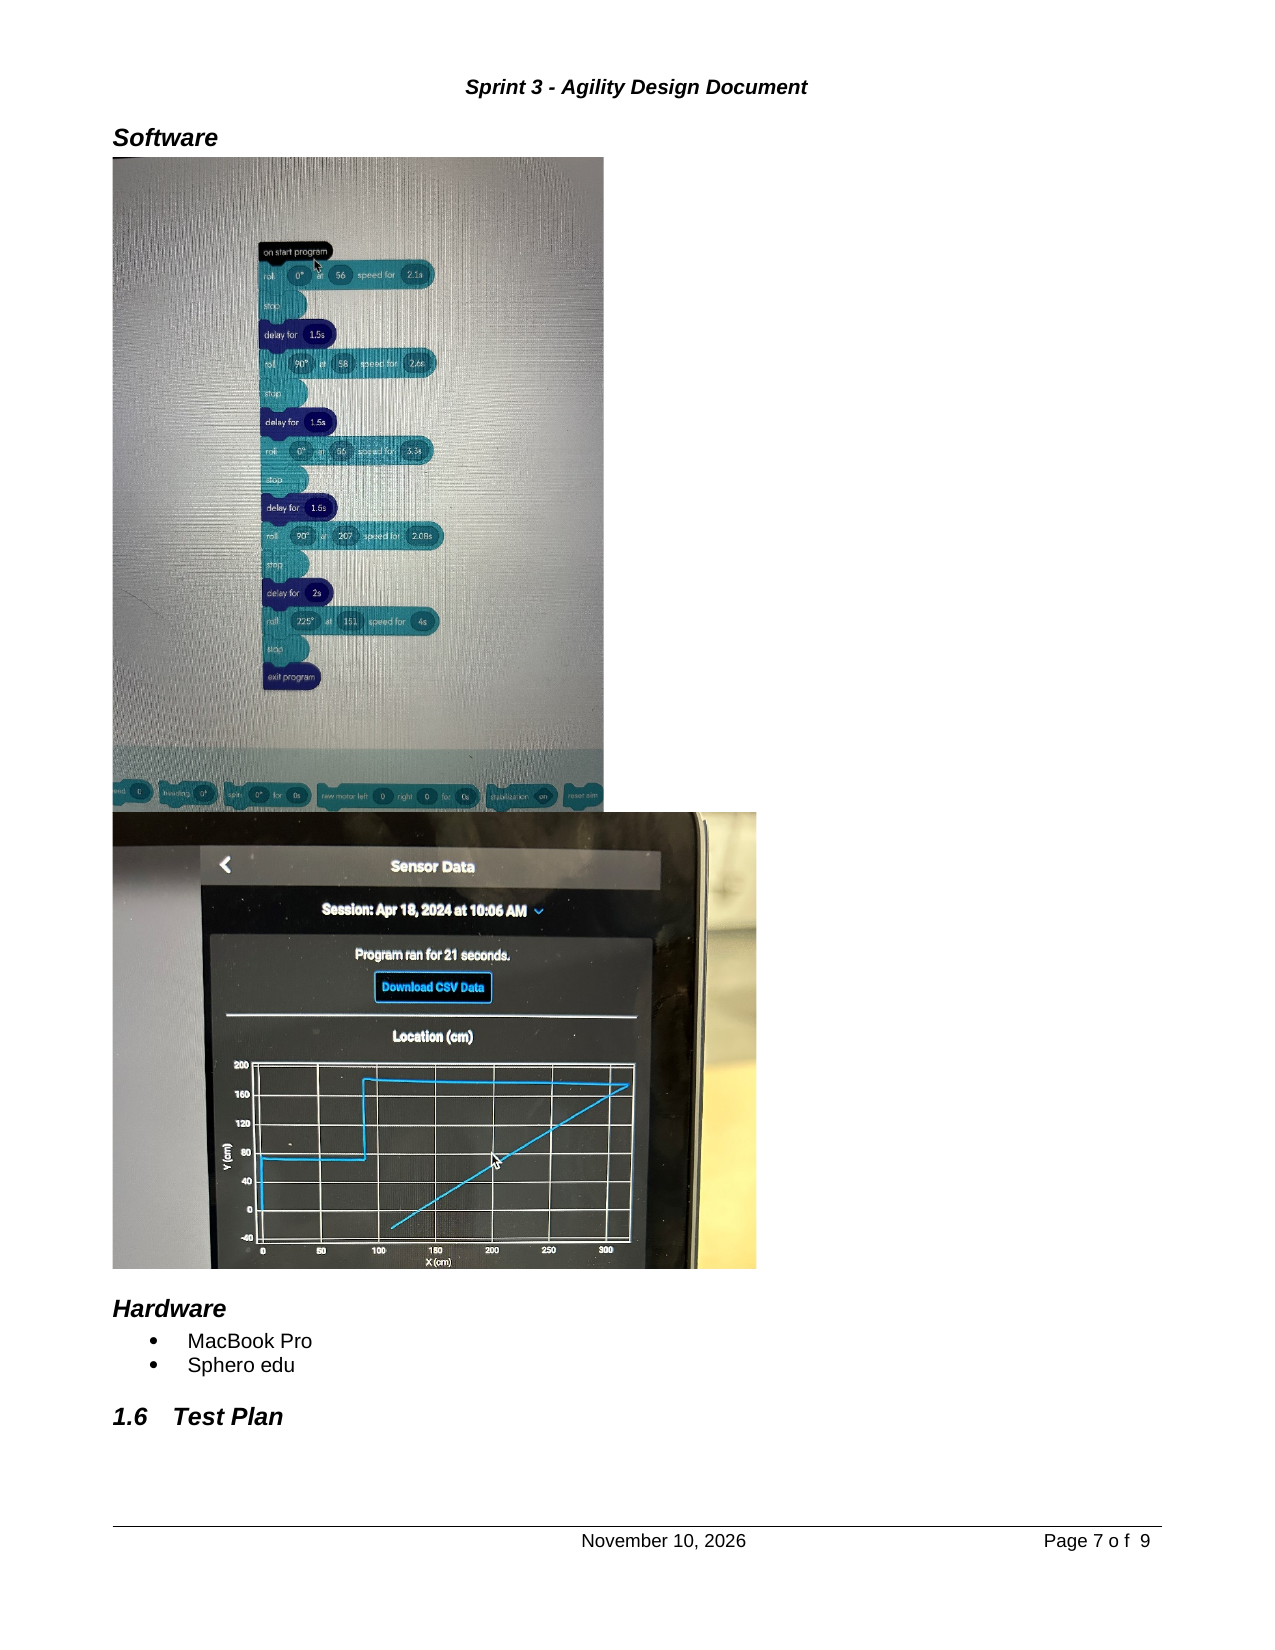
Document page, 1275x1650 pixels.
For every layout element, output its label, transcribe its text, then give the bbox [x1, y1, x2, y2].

subtitle Test Plan [112, 1402, 1162, 1430]
subtitle Hardware [112, 1293, 1162, 1322]
picture [112, 157, 757, 1269]
list MacBook Pro [150, 1328, 1162, 1353]
list Sphero edu [150, 1353, 1162, 1377]
subtitle Software [112, 123, 1162, 152]
